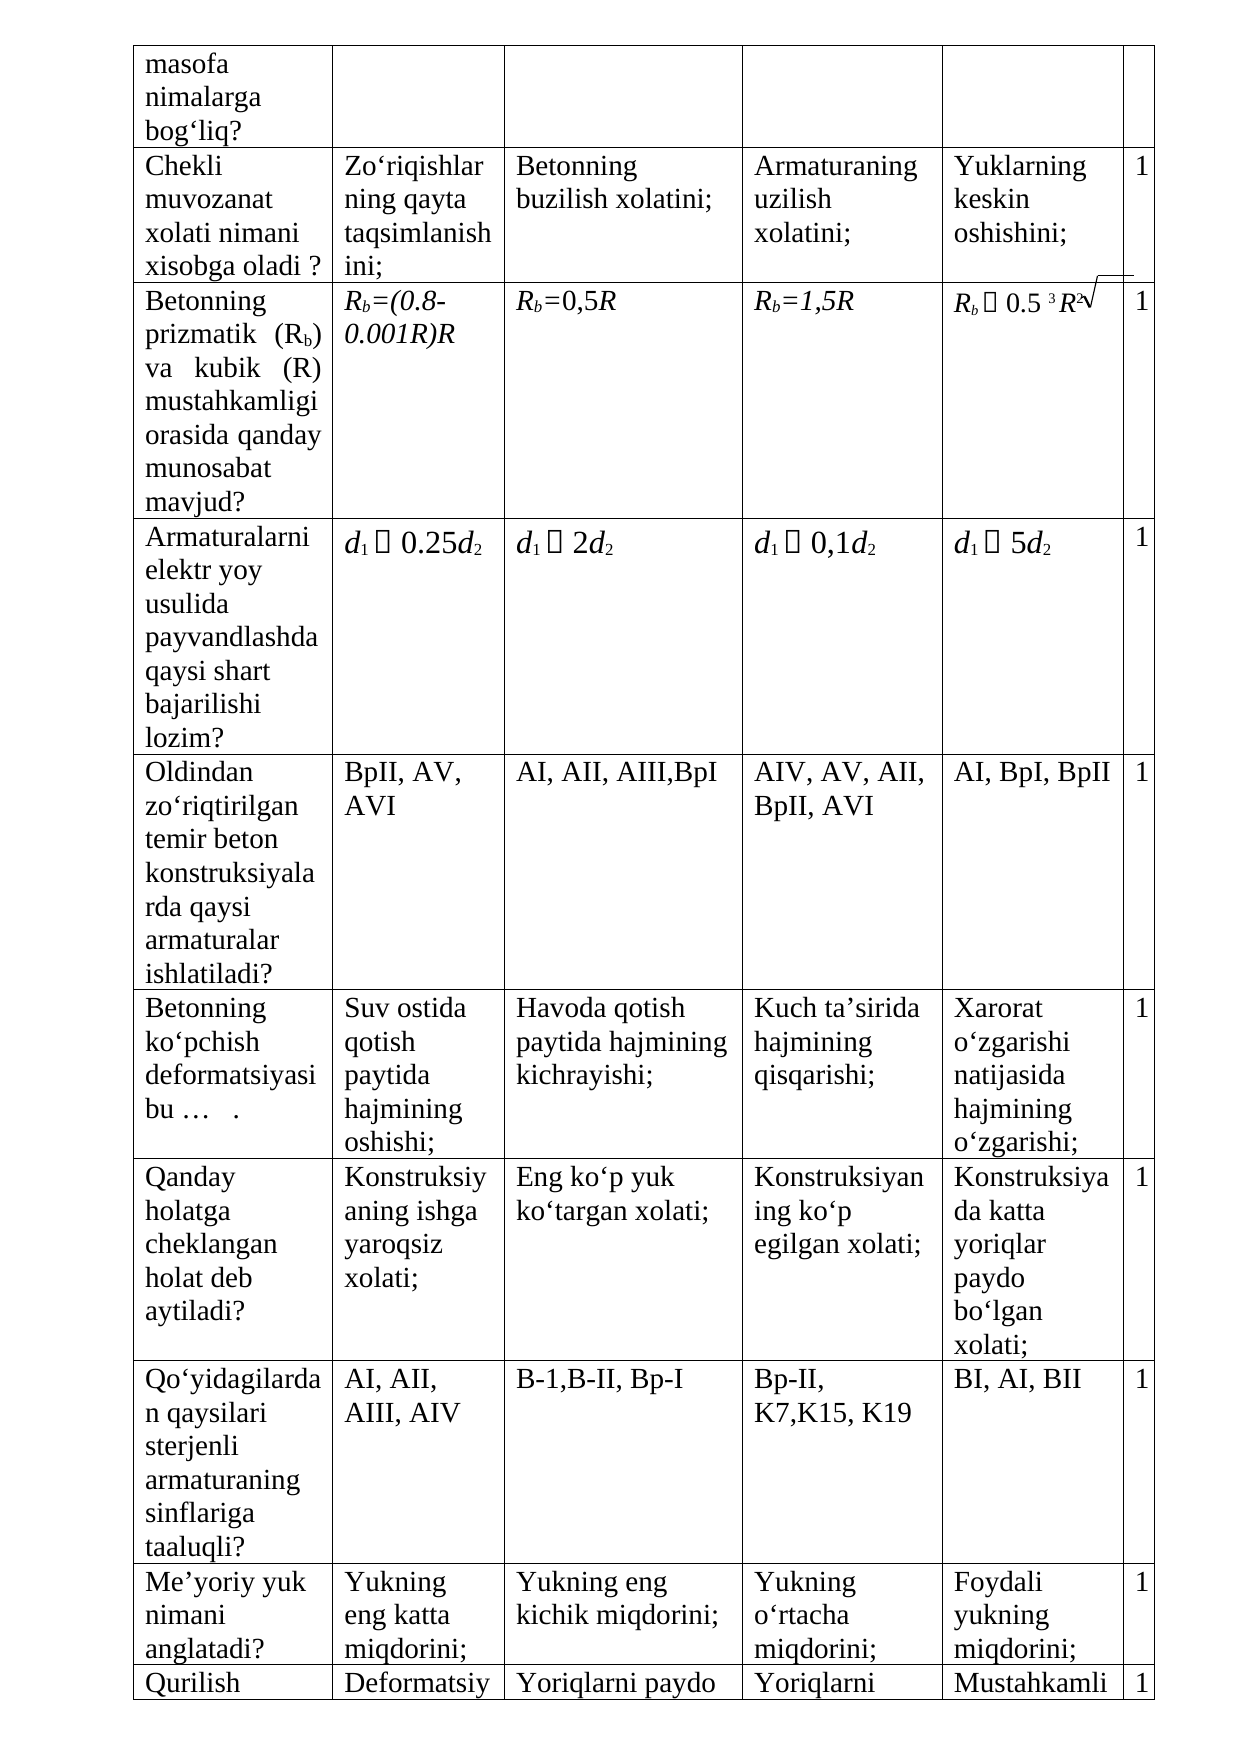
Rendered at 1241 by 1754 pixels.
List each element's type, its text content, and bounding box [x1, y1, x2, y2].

table_cell Me’yoriy yuk nimani anglatadi? [134, 1564, 332, 1664]
table_cell Armaturalarni elektr yoy usulida payvandlashda qaysi shart bajarilishi lozim? [134, 519, 332, 753]
table_cell Konstruksiyada katta yoriqlar paydo bo‘lgan xolati; [943, 1159, 1123, 1360]
table_cell 1 [1124, 1564, 1154, 1664]
table_cell Yuklarning keskin oshishini; [943, 148, 1123, 282]
table_cell AI, AII, AIII, AIV [333, 1361, 504, 1563]
table_cell Rb=0,5R [505, 283, 742, 518]
table_cell 1 [1124, 519, 1154, 753]
table_cell Yukning o‘rtacha miqdorini; [743, 1564, 942, 1664]
table_cell Eng ko‘p yuk ko‘targan xolati; [505, 1159, 742, 1360]
table_cell 1 [1124, 148, 1154, 282]
table_cell Bp-II, K7,K15, K19 [743, 1361, 942, 1563]
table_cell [134, 1665, 332, 1699]
table_cell Qo‘yidagilardan qaysilari sterjenli armaturaning sinflariga taaluqli? [134, 1361, 332, 1563]
table_cell Qanday holatga cheklangan holat deb aytiladi? [134, 1159, 332, 1360]
table_cell d1  2d2 [505, 519, 742, 753]
table_cell Konstruksiyaning ko‘p egilgan xolati; [743, 1159, 942, 1360]
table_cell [333, 46, 504, 147]
table_cell BI, AI, BII [943, 1361, 1123, 1563]
table_cell 1 [1124, 46, 1154, 147]
table_cell 1 [1124, 1665, 1154, 1699]
table_cell d1  5d2 [943, 519, 1123, 753]
table_cell 1 [1124, 1361, 1154, 1563]
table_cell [333, 1665, 504, 1699]
table_cell d1  0,1d2 [743, 519, 942, 753]
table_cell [943, 46, 1123, 147]
table_cell Zo‘riqishlarning qayta taqsimlanishini; [333, 148, 504, 282]
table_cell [943, 1665, 1123, 1699]
table_cell AI, AII, AIII,BpI [505, 755, 742, 989]
table_cell d1  0.25d2 [333, 519, 504, 753]
table_cell Rb=(0.8-0.001R)R [333, 283, 504, 518]
table_cell Xarorat o‘zgarishi natijasida hajmining o‘zgarishi; [943, 990, 1123, 1158]
table_cell Yukning eng kichik miqdorini; [505, 1564, 742, 1664]
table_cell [743, 1665, 942, 1699]
table_cell 1 [1124, 283, 1154, 518]
table_cell Rb=1,5R [743, 283, 942, 518]
table_cell Havoda qotish paytida hajmining kichrayishi; [505, 990, 742, 1158]
table_cell Suv ostida qotish paytida hajmining oshishi; [333, 990, 504, 1158]
table_cell Armaturaning uzilish xolatini; [743, 148, 942, 282]
table_cell 1 [1124, 755, 1154, 989]
table_cell Yukning eng katta miqdorini; [333, 1564, 504, 1664]
table_cell Rb  0.5 3 R2 [943, 283, 1123, 518]
table_cell AIV, AV, AII, BpII, AVI [743, 755, 942, 989]
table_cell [505, 46, 742, 147]
table_cell Kuch ta’sirida hajmining qisqarishi; [743, 990, 942, 1158]
table_cell Betonning prizmatik (Rb) va kubik (R) mustahkamligi orasida qanday munosabat mavjud? [134, 283, 332, 518]
table_cell BpII, AV, AVI [333, 755, 504, 989]
table_cell 1 [1124, 1159, 1154, 1360]
table_cell Betonning ko‘pchish deformatsiyasi bu … . [134, 990, 332, 1158]
table_cell Konstruksiyaning ishga yaroqsiz xolati; [333, 1159, 504, 1360]
table_cell B-1,B-II, Bp-I [505, 1361, 742, 1563]
table_cell Betonning buzilish xolatini; [505, 148, 742, 282]
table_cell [134, 46, 332, 147]
table_cell Chekli muvozanat xolati nimani xisobga oladi ? [134, 148, 332, 282]
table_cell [505, 1665, 742, 1699]
table_cell 1 [1124, 990, 1154, 1158]
table_cell AI, BpI, BpII [943, 755, 1123, 989]
table_cell Oldindan zo‘riqtirilgan temir beton konstruksiyalarda qaysi armaturalar ishlatiladi? [134, 755, 332, 989]
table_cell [743, 46, 942, 147]
table_cell Foydali yukning miqdorini; [943, 1564, 1123, 1664]
